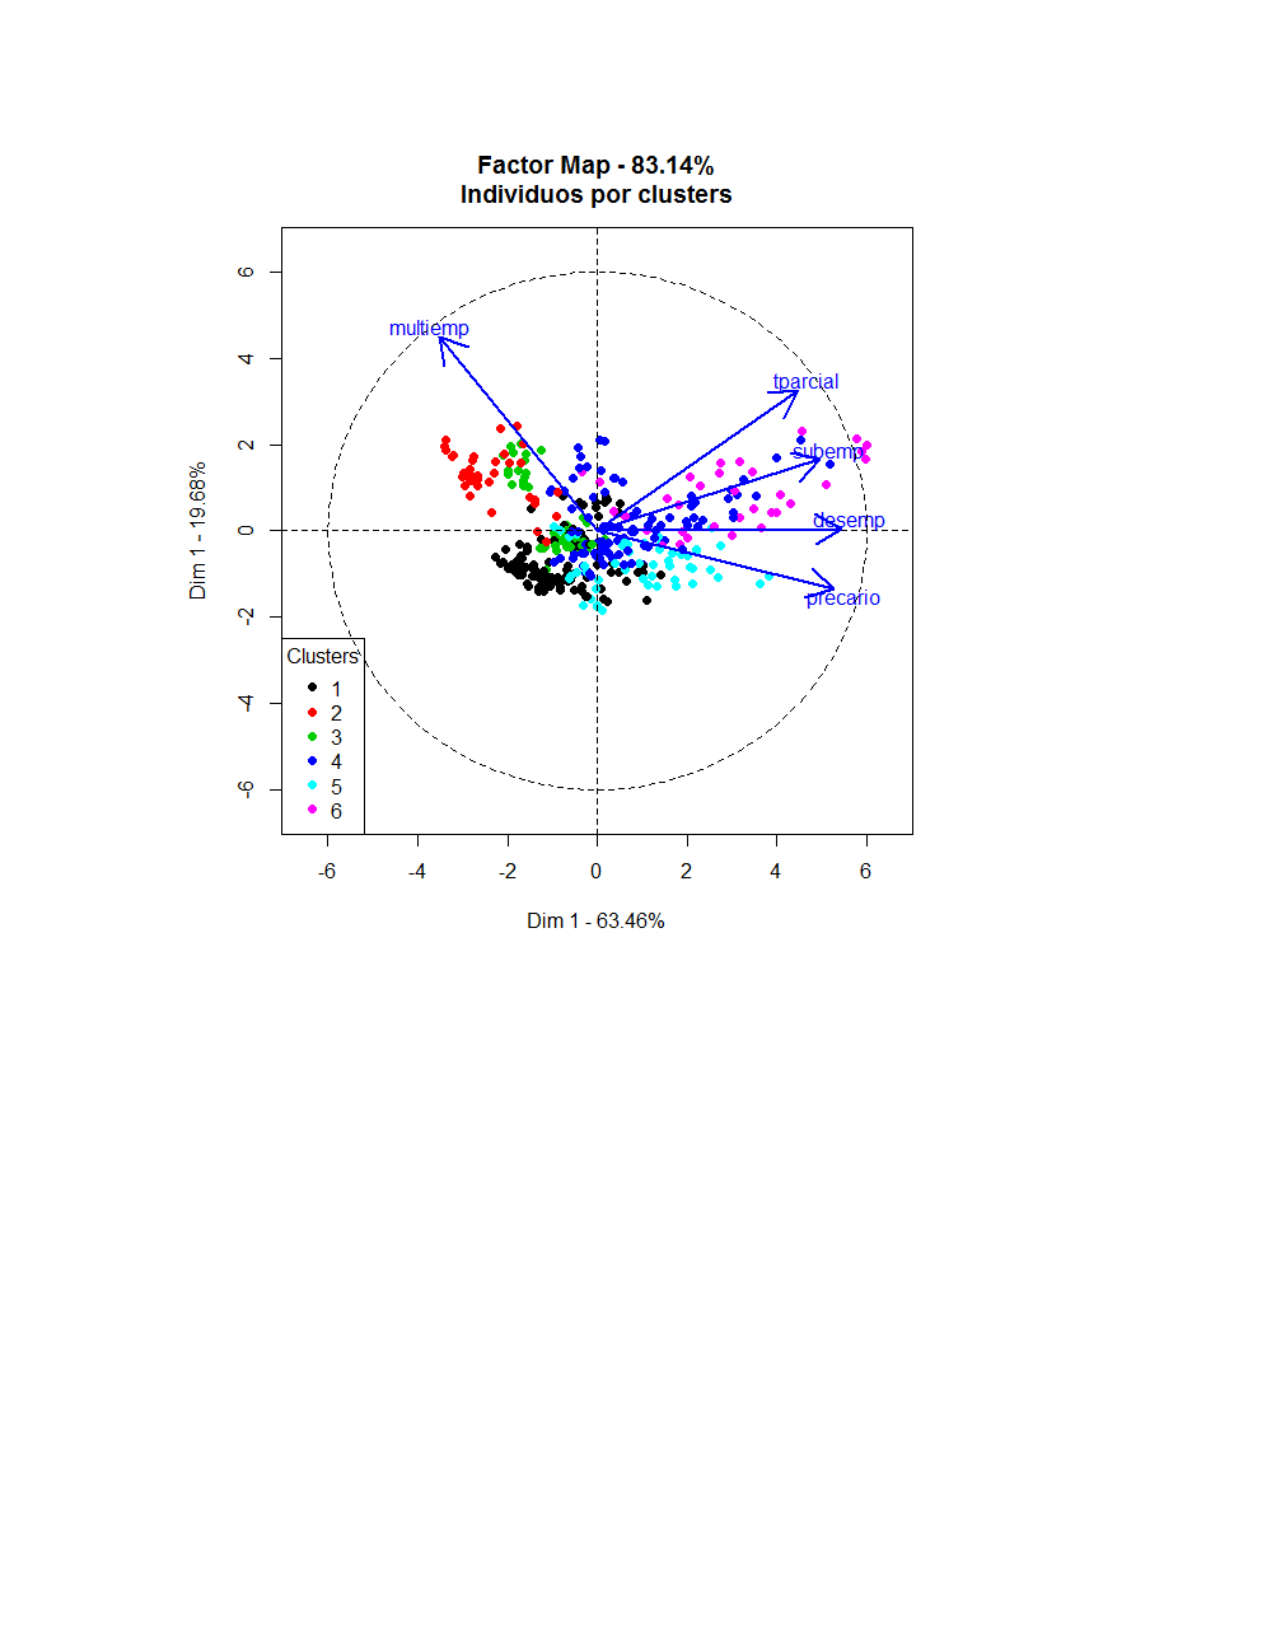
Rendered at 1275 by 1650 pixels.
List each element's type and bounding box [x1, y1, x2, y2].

picture [177, 147, 925, 937]
